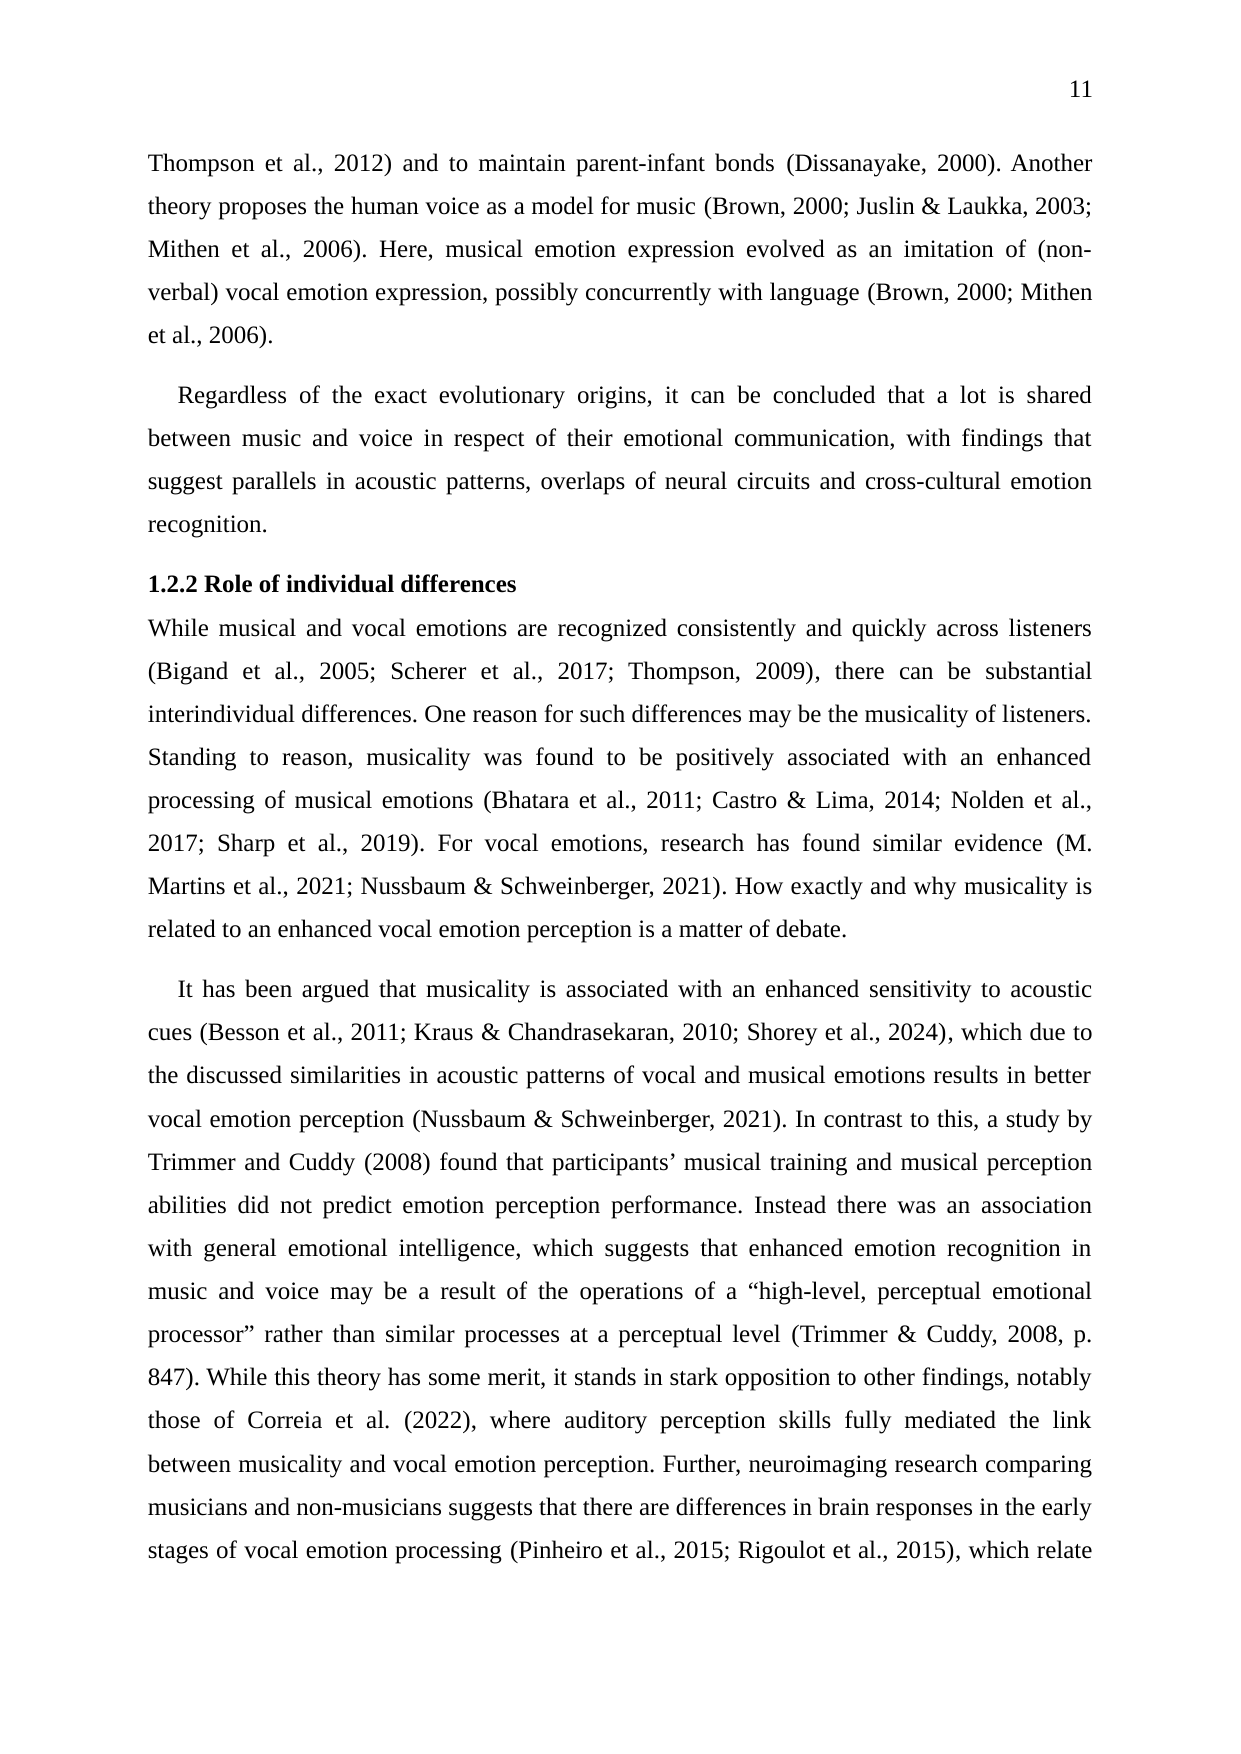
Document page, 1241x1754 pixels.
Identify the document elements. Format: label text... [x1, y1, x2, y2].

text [148, 974, 1093, 1564]
text Regardless of the exact evolutionary origins, it can be concluded that a lot is shared between music and voice in respect of their emotional communication, with findings that suggest parallels in acoustic patterns, overlaps of neural circuits and cross-cultural emotion recognition. [148, 380, 1093, 538]
text While musical and vocal emotions are recognized consistently and quickly across listeners (Bigand et al., 2005; Scherer et al., 2017; Thompson, 2009), there can be substantial interindividual differences. One reason for such differences may be the musicality of listeners. Standing to reason, musicality was found to be positively associated with an enhanced processing of musical emotions (Bhatara et al., 2011; Castro & Lima, 2014; Nolden et al., 2017; Sharp et al., 2019). For vocal emotions, research has found similar evidence (M. Martins et al., 2021; Nussbaum & Schweinberger, 2021). How exactly and why musicality is related to an enhanced vocal emotion perception is a matter of debate. [148, 613, 1093, 943]
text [148, 148, 1093, 349]
subtitle 1.2.2 Role of individual differences [148, 569, 1093, 598]
